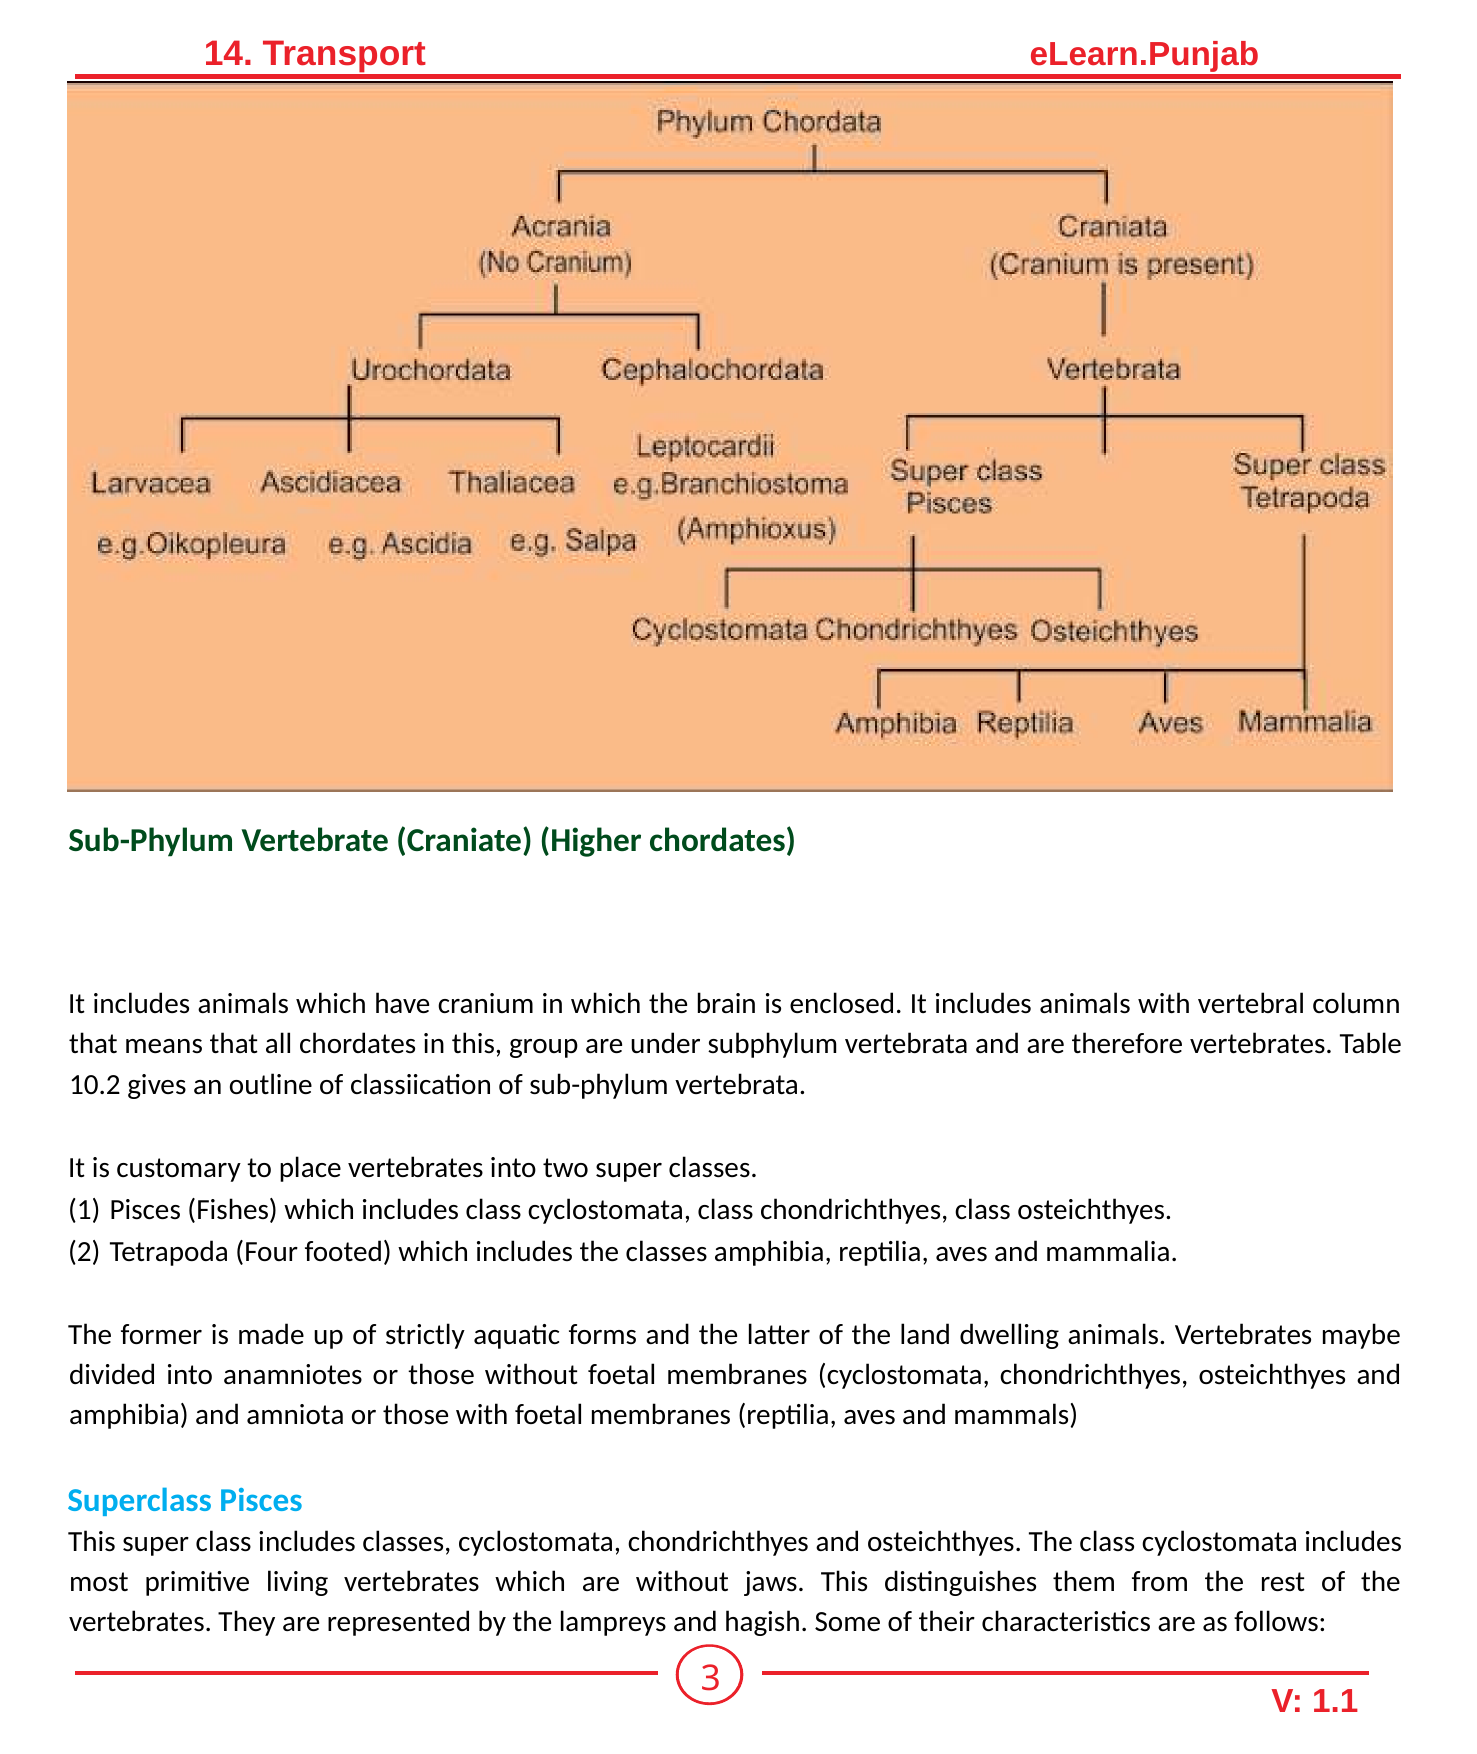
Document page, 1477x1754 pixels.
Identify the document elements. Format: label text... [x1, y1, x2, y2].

list Pisces (Fishes) which includes class cyclostomata, class chondrichthyes, class osteichthyes. [68, 1191, 1403, 1226]
list Tetrapoda (Four footed) which includes the classes amphibia, reptilia, aves and mammalia. [68, 1233, 1403, 1268]
text The former is made up of strictly aquatic forms and the latter of the land dwelling animals. Vertebrates maybe divided into anamniotes or those without foetal membranes (cyclostomata, chondrichthyes, osteichthyes and amphibia) and amniota or those with foetal membranes (reptilia, aves and mammals) [68, 1316, 1403, 1432]
text It is customary to place vertebrates into two super classes. [68, 1149, 1403, 1184]
text This super class includes classes, cyclostomata, chondrichthyes and osteichthyes. The class cyclostomata includes most primitive living vertebrates which are without jaws. This distinguishes them from the rest of the vertebrates. They are represented by the lampreys and hagish. Some of their characteristics are as follows: [68, 1523, 1403, 1639]
subtitle Superclass Pisces [67, 1479, 1383, 1520]
text It includes animals which have cranium in which the brain is enclosed. It includes animals with vertebral column that means that all chordates in this, group are under subphylum vertebrata and are therefore vertebrates. Table 10.2 gives an outline of classiication of sub-phylum vertebrata. [68, 985, 1403, 1101]
subtitle Sub-Phylum Vertebrate (Craniate) (Higher chordates) [68, 819, 1404, 859]
picture [66, 81, 1393, 792]
